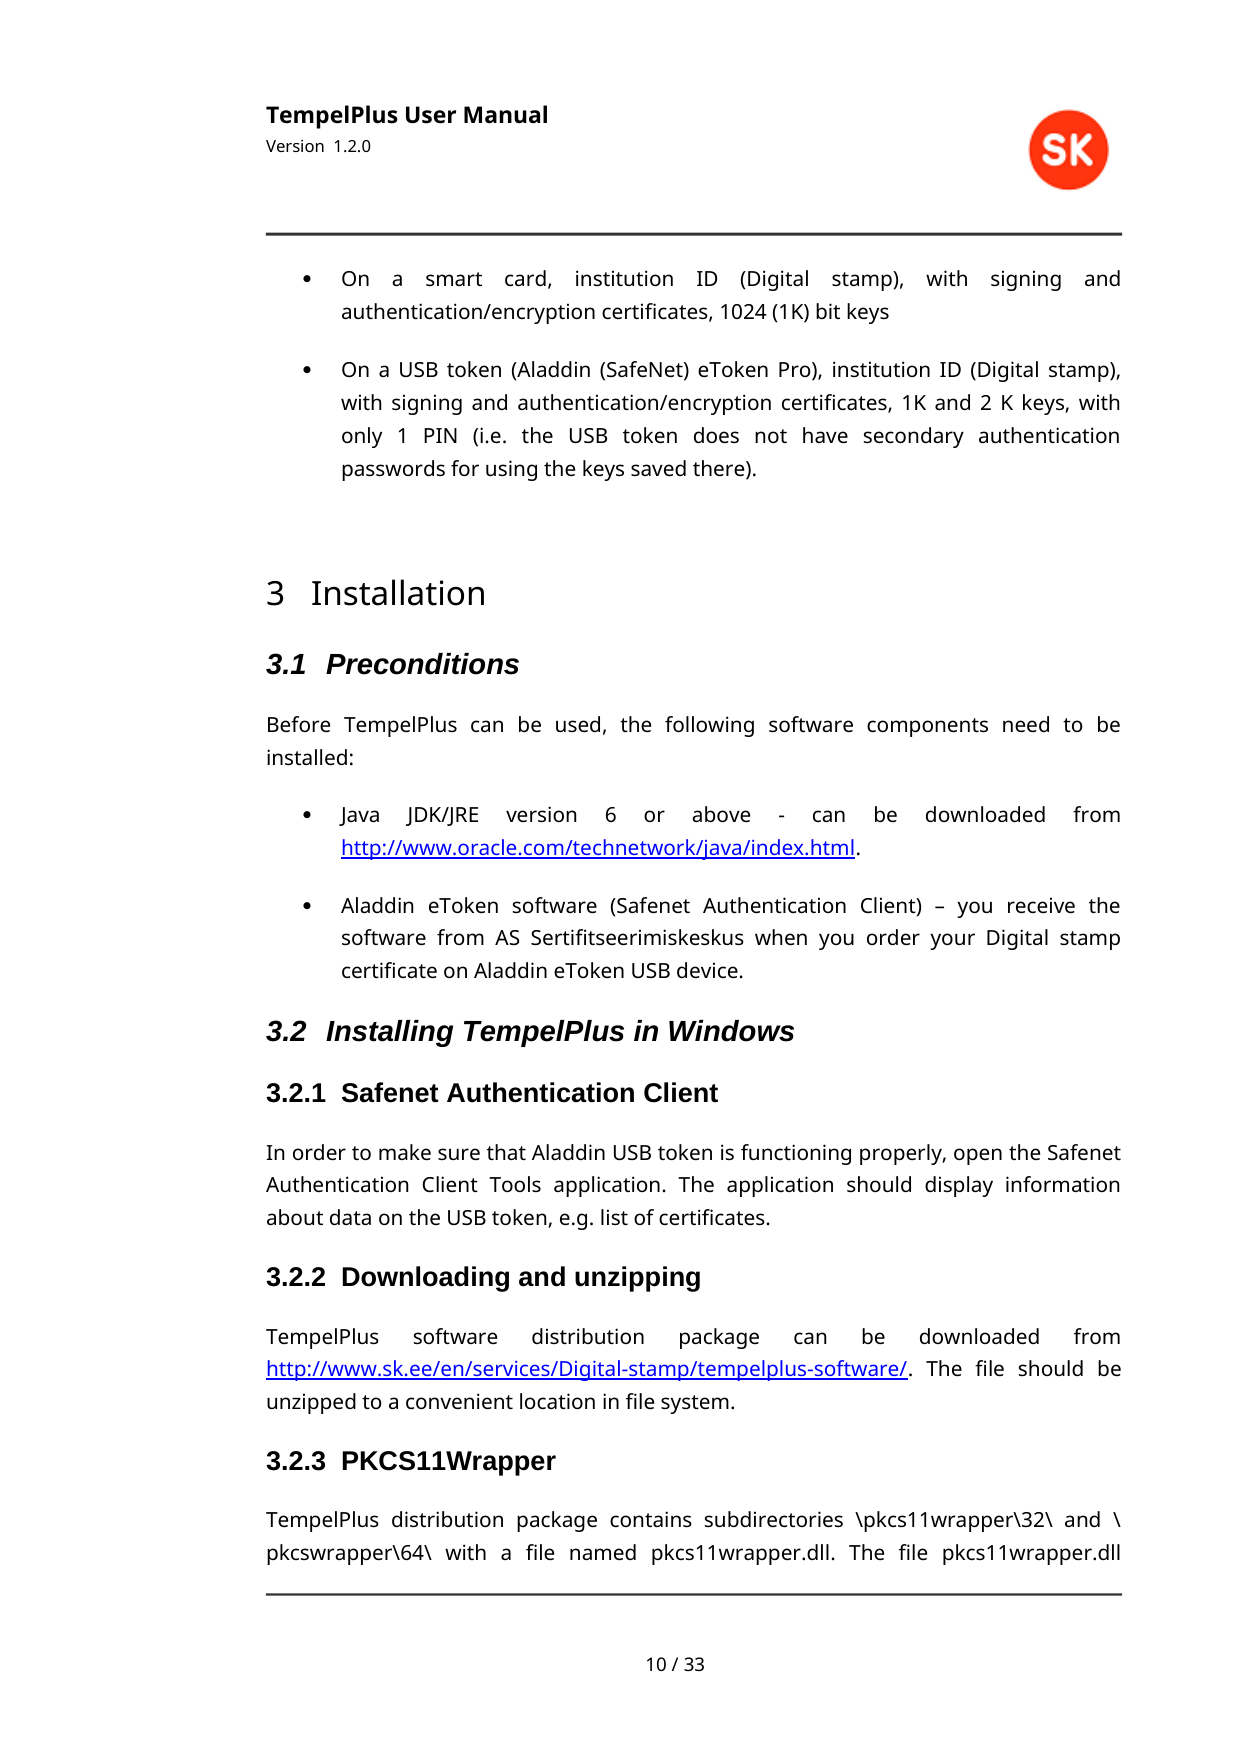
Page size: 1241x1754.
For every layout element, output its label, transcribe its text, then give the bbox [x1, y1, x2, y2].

picture [1027, 108, 1114, 193]
subtitle Installing TempelPlus in Windows [266, 1013, 1122, 1047]
text TempelPlus software distribution package can be downloaded from http://www.sk.ee/en/services/Digital-stamp/tempelplus-software/. The file should be unzipped to a convenient location in file system. [266, 1322, 1122, 1415]
list On a USB token (Aladdin (SafeNet) eToken Pro), institution ID (Digital stamp), with signing and authentication/encryption certificates, 1K and 2 K keys, with only 1 PIN (i.e. the USB token does not have secondary authentication passwords for using the keys saved there). [303, 355, 1122, 482]
text In order to make sure that Aladdin USB token is functioning properly, open the Safenet Authentication Client Tools application. The application should display information about data on the USB token, e.g. list of certificates. [266, 1138, 1122, 1232]
list Java JDK/JRE version 6 or above - can be downloaded from http://www.oracle.com/technetwork/java/index.html. [303, 801, 1122, 862]
subtitle Safenet Authentication Client [266, 1077, 1122, 1108]
subtitle Downloading and unzipping [266, 1261, 1122, 1292]
list On a smart card, institution ID (Digital stamp), with signing and authentication/encryption certificates, 1024 (1K) bit keys [303, 264, 1122, 326]
text Before TempelPlus can be used, the following software components need to be installed: [266, 710, 1122, 771]
subtitle PKCS11Wrapper [266, 1444, 1122, 1476]
subtitle Installation [266, 569, 1122, 615]
subtitle Preconditions [266, 647, 1122, 680]
list Aladdin eToken software (Safenet Authentication Client) – you receive the software from AS Sertifitseerimiskeskus when you order your Digital stamp certificate on Aladdin eToken USB device. [303, 891, 1122, 984]
